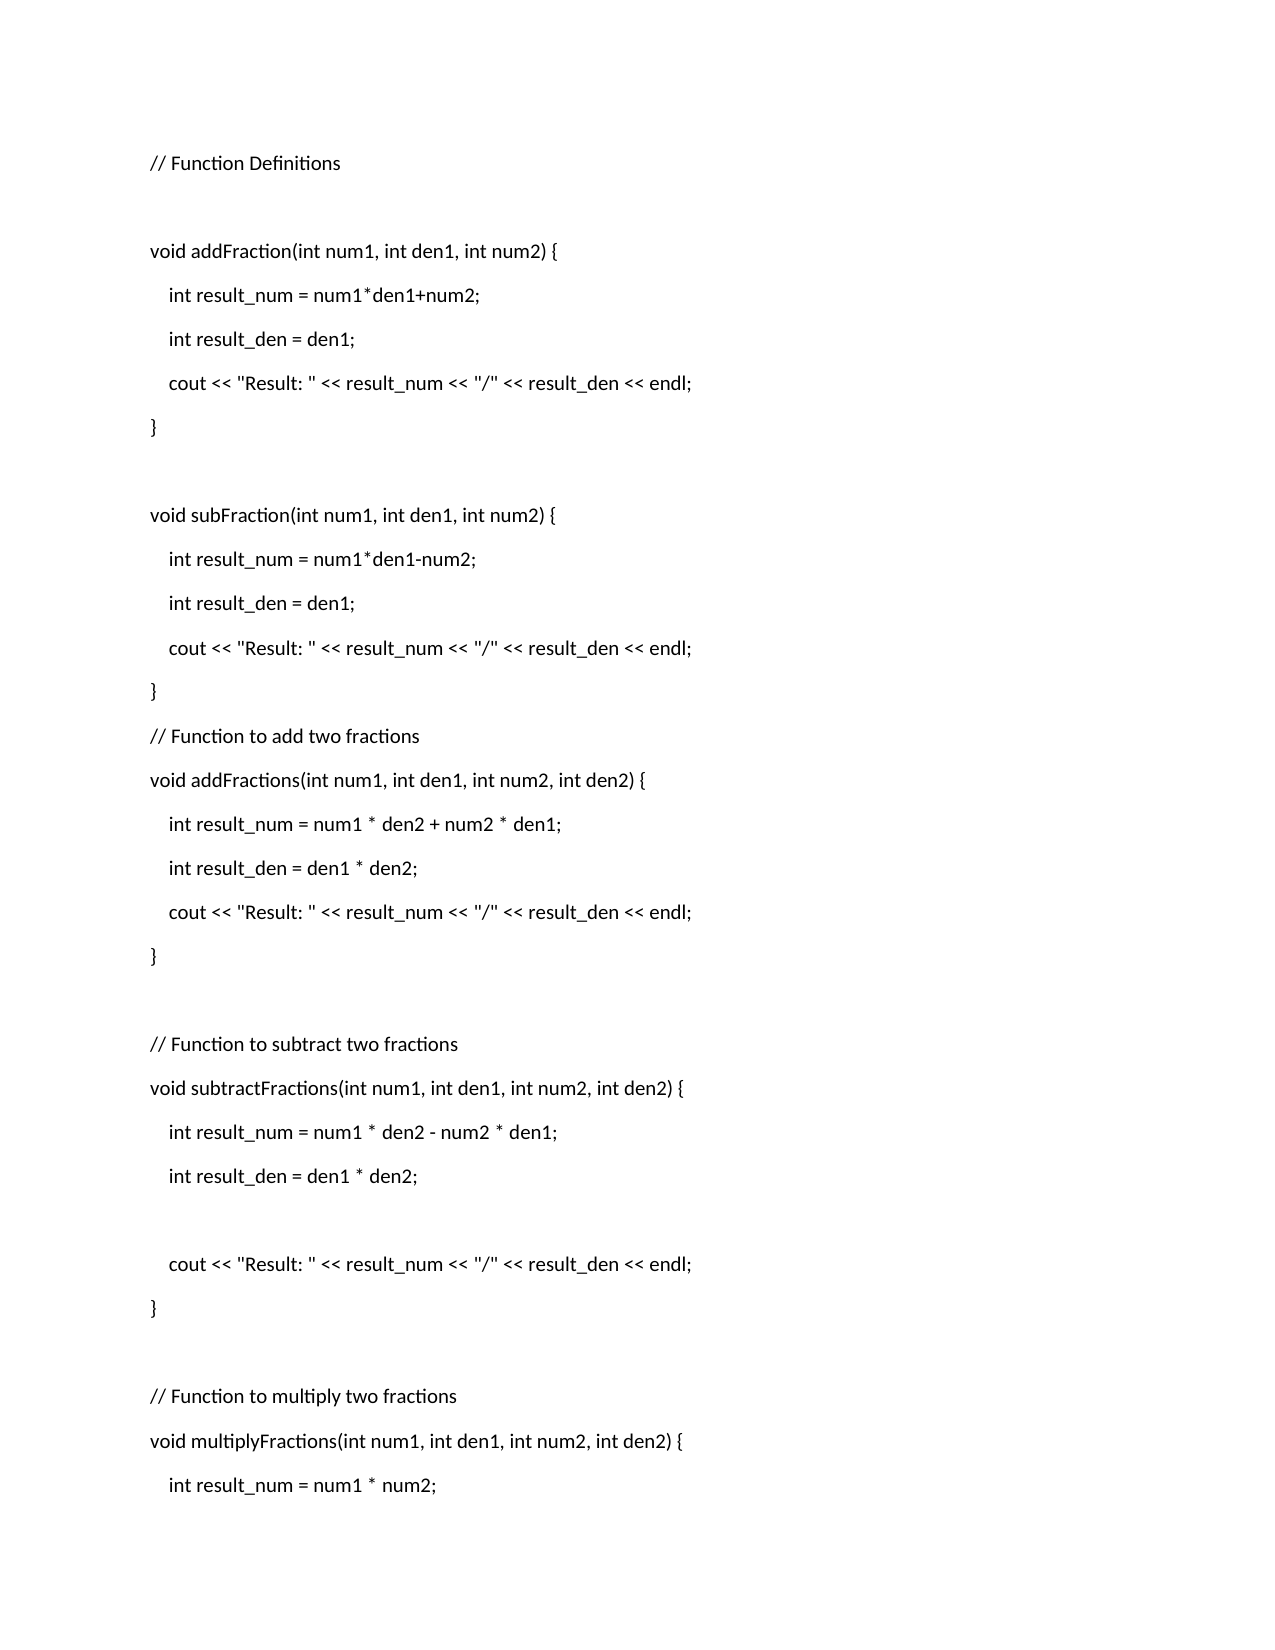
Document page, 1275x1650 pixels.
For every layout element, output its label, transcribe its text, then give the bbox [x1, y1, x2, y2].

text } [150, 414, 1125, 440]
text // Function to add two fractions [150, 723, 1125, 748]
text void addFraction(int num1, int den1, int num2) { [150, 238, 1125, 263]
text cout << "Result: " << result_num << "/" << result_den << endl; [150, 370, 1125, 396]
text // Function Definitions [150, 150, 1125, 175]
text } [150, 1296, 1125, 1321]
text } [150, 679, 1125, 704]
text void multiplyFractions(int num1, int den1, int num2, int den2) { [150, 1428, 1125, 1453]
text int result_den = den1 * den2; [150, 855, 1125, 880]
text cout << "Result: " << result_num << "/" << result_den << endl; [150, 899, 1125, 924]
text int result_num = num1 * den2 + num2 * den1; [150, 811, 1125, 836]
text void addFractions(int num1, int den1, int num2, int den2) { [150, 767, 1125, 792]
text cout << "Result: " << result_num << "/" << result_den << endl; [150, 635, 1125, 660]
text // Function to subtract two fractions [150, 1031, 1125, 1057]
text int result_den = den1; [150, 591, 1125, 616]
text // Function to multiply two fractions [150, 1384, 1125, 1409]
text int result_den = den1 * den2; [150, 1163, 1125, 1189]
text } [150, 943, 1125, 968]
text int result_num = num1*den1+num2; [150, 282, 1125, 308]
text void subFraction(int num1, int den1, int num2) { [150, 502, 1125, 528]
text int result_num = num1 * num2; [150, 1472, 1125, 1497]
text int result_num = num1*den1-num2; [150, 547, 1125, 572]
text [150, 1252, 1125, 1277]
text int result_den = den1; [150, 326, 1125, 352]
text void subtractFractions(int num1, int den1, int num2, int den2) { [150, 1075, 1125, 1101]
text int result_num = num1 * den2 - num2 * den1; [150, 1119, 1125, 1145]
